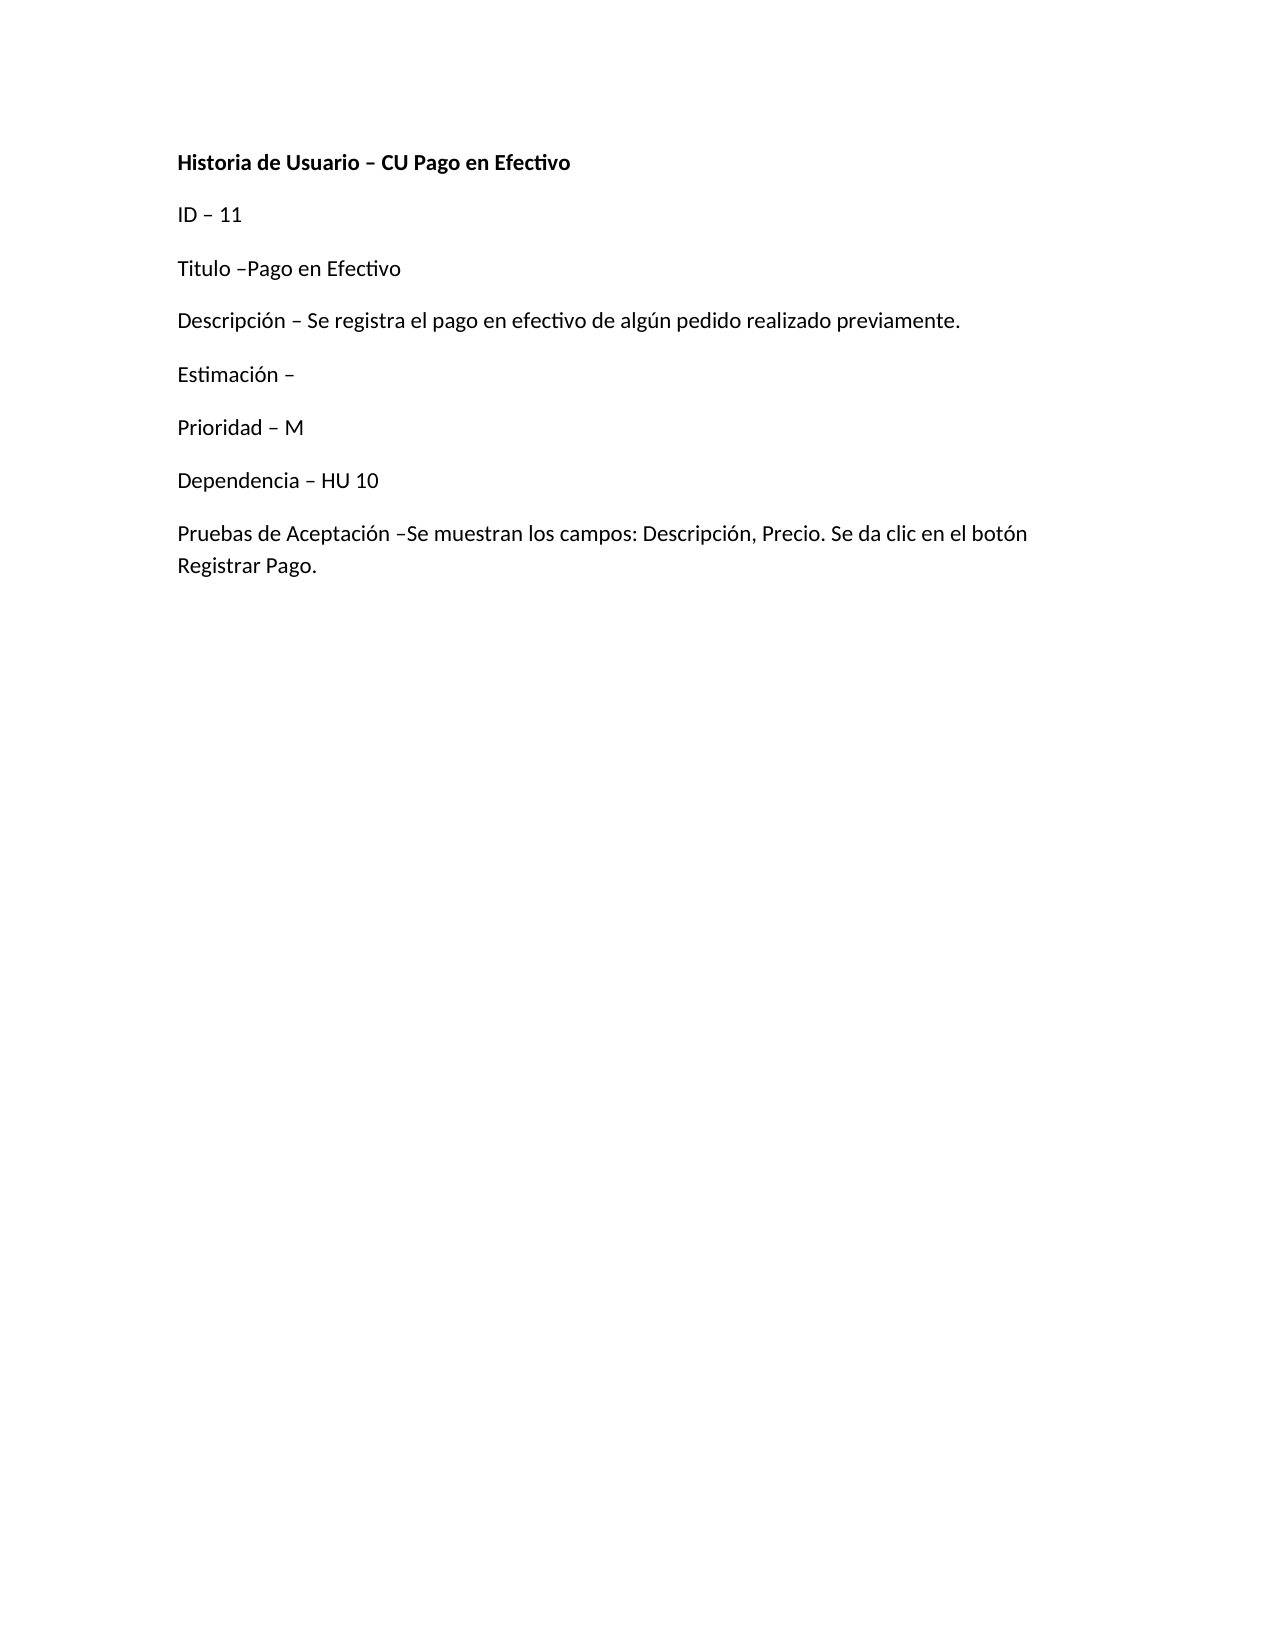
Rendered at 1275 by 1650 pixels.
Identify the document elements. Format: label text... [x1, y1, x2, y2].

text ID – 11 [177, 201, 1098, 229]
text Descripción – Se registra el pago en efectivo de algún pedido realizado previamente. [177, 307, 1098, 335]
text Titulo –Pago en Efectivo [177, 254, 1098, 282]
text Pruebas de Aceptación –Se muestran los campos: Descripción, Precio. Se da clic en el botón Registrar Pago. [177, 519, 1098, 579]
text Dependencia – HU 10 [177, 466, 1098, 494]
text Historia de Usuario – CU Pago en Efectivo [177, 148, 1098, 176]
text Estimación – [177, 360, 1098, 388]
text Prioridad – M [177, 413, 1098, 441]
